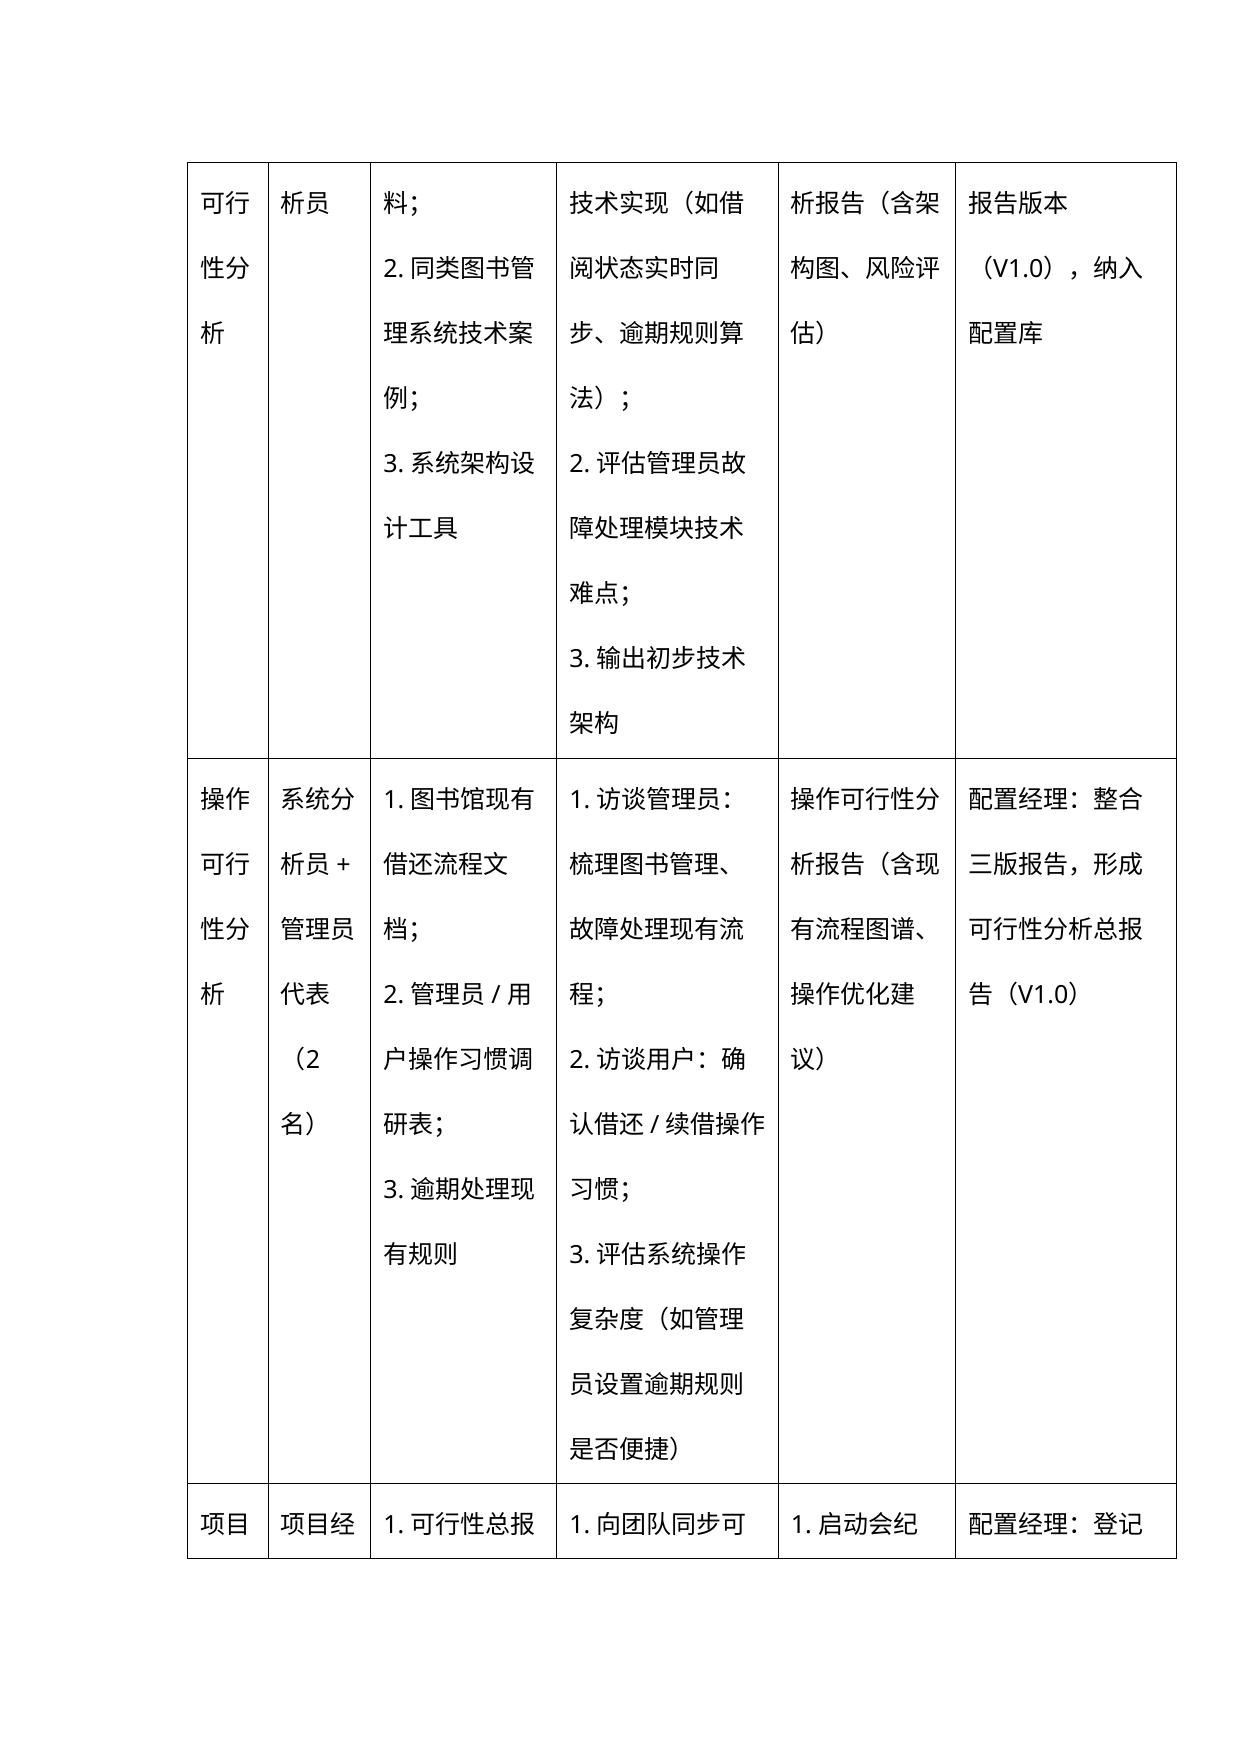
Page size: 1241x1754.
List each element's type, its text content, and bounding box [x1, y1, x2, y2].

table_cell 1. 访谈管理员：梳理图书管理、故障处理现有流程； 2. 访谈用户：确认借还 / 续借操作习惯； 3. 评估系统操作复杂度（如管理员设置逾期规则是否便捷） [557, 759, 778, 1483]
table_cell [956, 1484, 1176, 1558]
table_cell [371, 163, 556, 757]
table_cell 项目经理 [269, 1484, 370, 1558]
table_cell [557, 1484, 778, 1558]
table_cell 操作可行性分析 [188, 759, 268, 1483]
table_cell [779, 163, 955, 757]
table_cell 1. 图书馆现有借还流程文档； 2. 管理员 / 用户操作习惯调研表； 3. 逾期处理现有规则 [371, 759, 556, 1483]
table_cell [956, 163, 1176, 757]
table_cell 系统分析员 [269, 163, 370, 757]
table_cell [371, 1484, 556, 1558]
table_cell 系统分析员 + 管理员代表（2 名） [269, 759, 370, 1483]
table_cell 配置经理：整合三版报告，形成可行性分析总报告（V1.0） [956, 759, 1176, 1483]
table_cell 技术可行性分析 [188, 163, 268, 757]
table_cell 操作可行性分析报告（含现有流程图谱、操作优化建议） [779, 759, 955, 1483]
table_cell 项目启动会组织 [188, 1484, 268, 1558]
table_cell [779, 1484, 955, 1558]
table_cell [557, 163, 778, 757]
